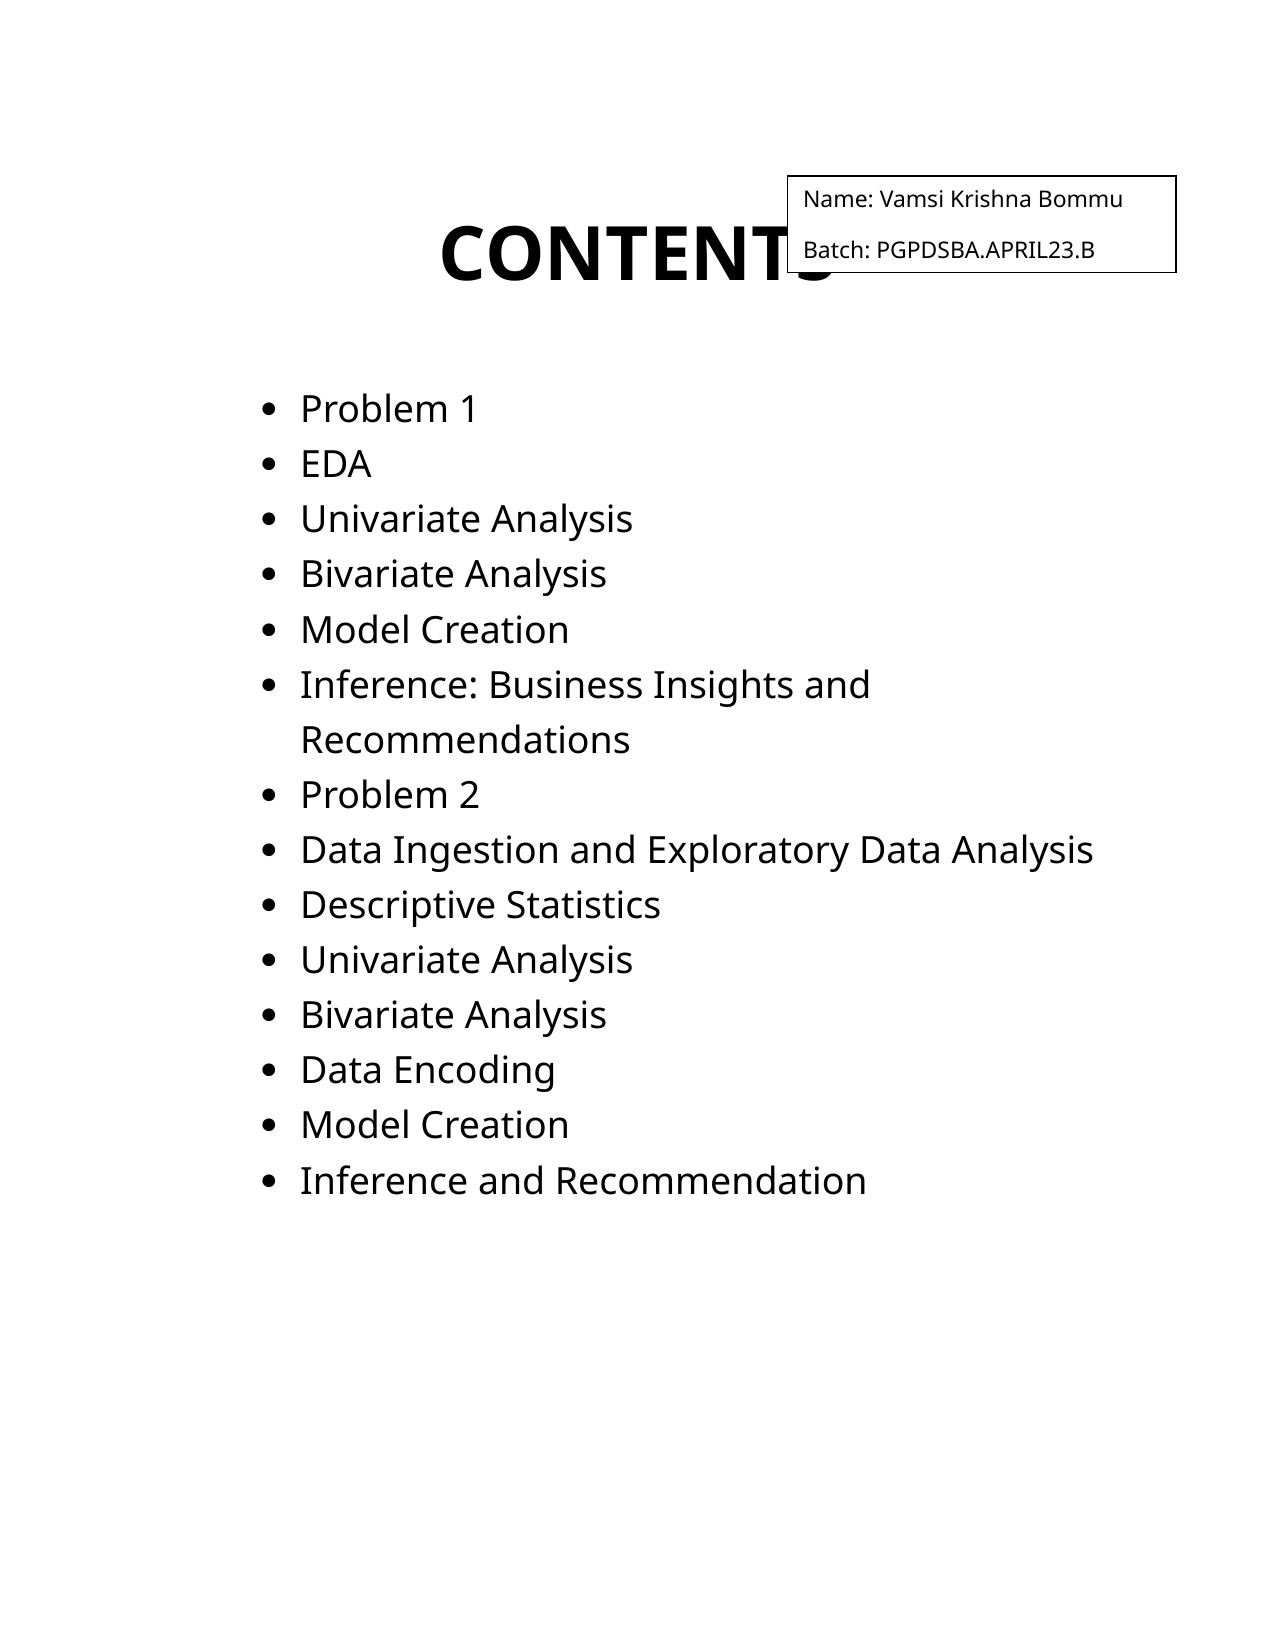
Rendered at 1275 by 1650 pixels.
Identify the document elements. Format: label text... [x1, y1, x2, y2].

list Model Creation [262, 603, 1125, 654]
list Bivariate Analysis [262, 989, 1125, 1040]
list Univariate Analysis [262, 493, 1125, 544]
list Model Creation [262, 1099, 1125, 1150]
list Descriptive Statistics [262, 878, 1125, 929]
list Data Ingestion and Exploratory Data Analysis [262, 823, 1125, 874]
list Problem 2 [262, 768, 1125, 819]
list Bivariate Analysis [262, 548, 1125, 599]
list Inference: Business Insights and Recommendations [262, 658, 1125, 764]
list Inference and Recommendation [262, 1154, 1125, 1205]
list Problem 1 [262, 382, 1125, 433]
list EDA [262, 438, 1125, 489]
list Univariate Analysis [262, 933, 1125, 984]
text CONTENTS [150, 200, 1125, 303]
list Data Encoding [262, 1044, 1125, 1095]
